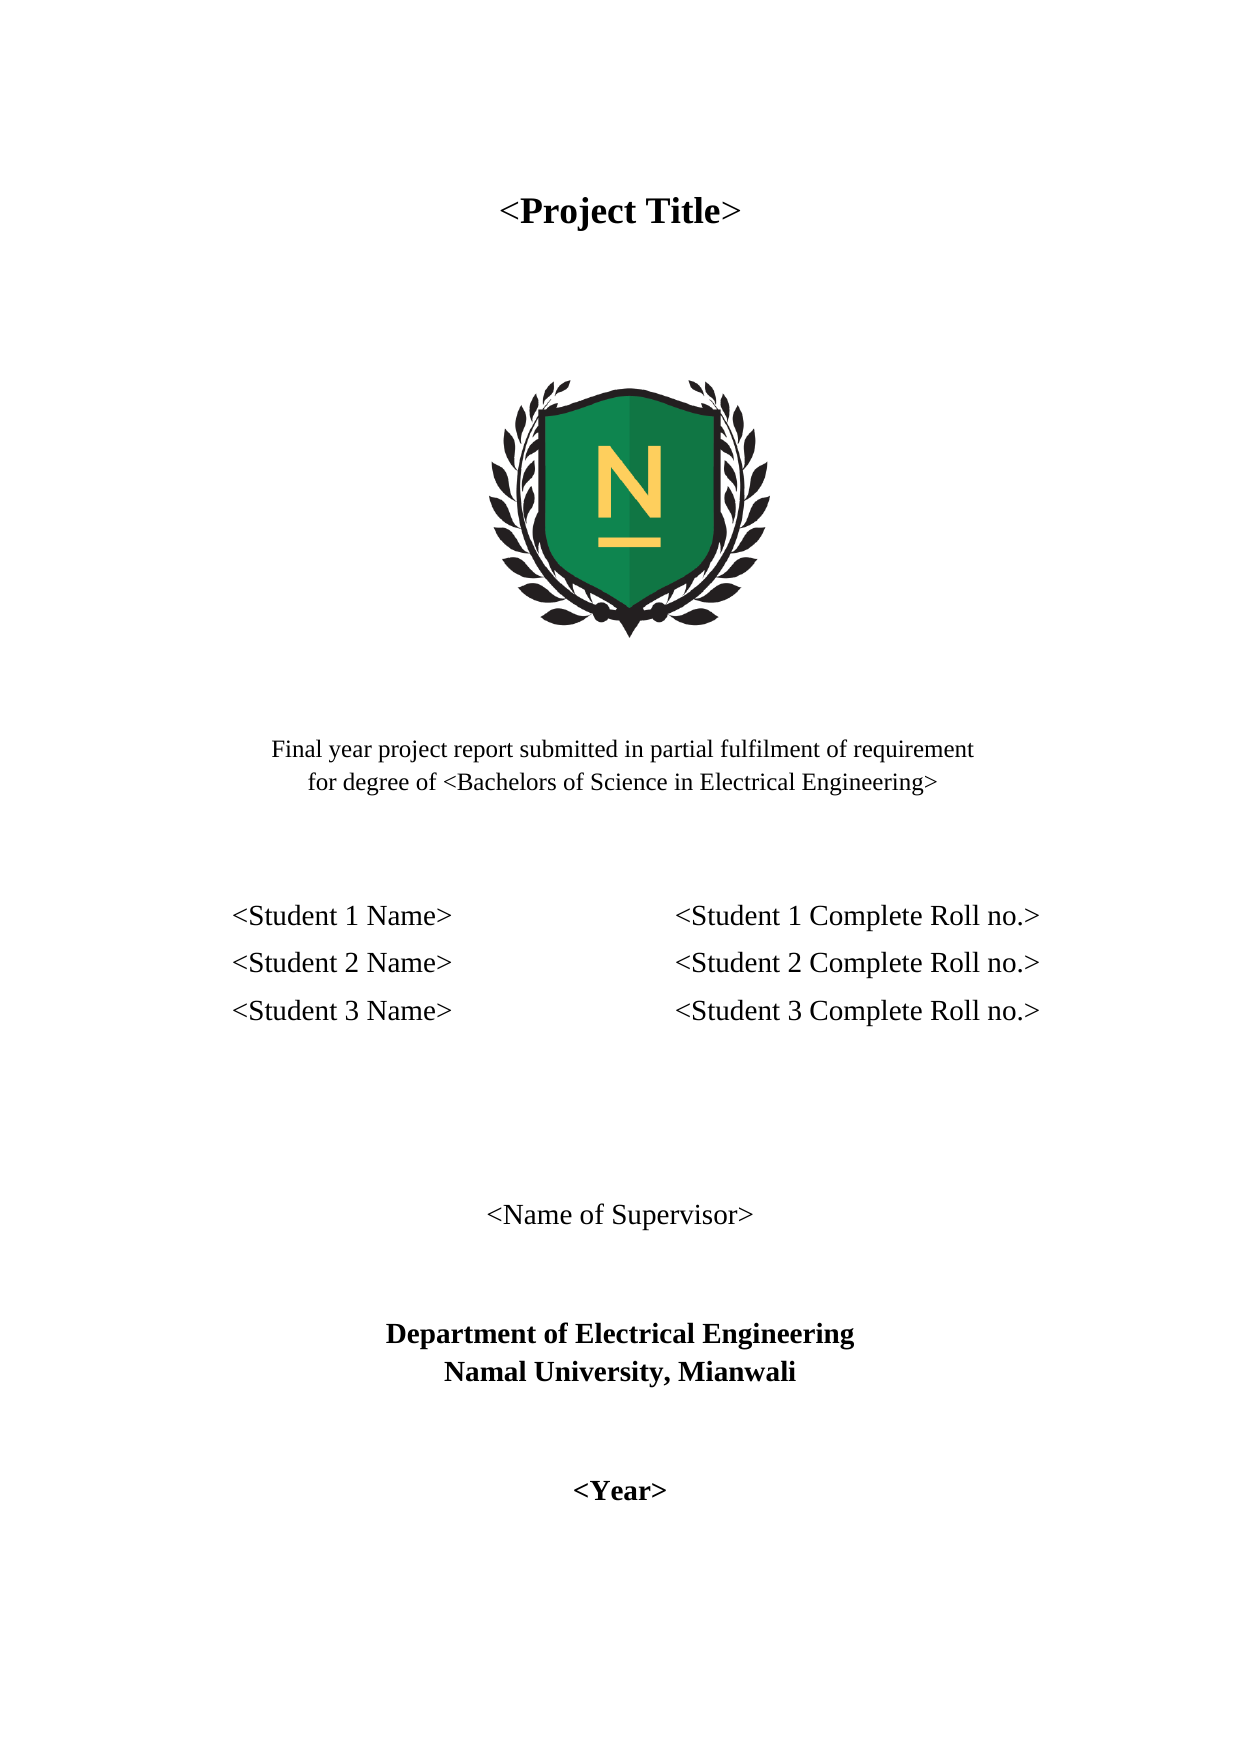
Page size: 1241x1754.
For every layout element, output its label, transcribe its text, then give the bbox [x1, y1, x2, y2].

text <Project Title> [150, 189, 1090, 232]
table_cell <Student 2 Complete Roll no.> [663, 945, 1136, 993]
table_cell <Student 3 Complete Roll no.> [663, 993, 1136, 1040]
text Namal University, Mianwali [150, 1354, 1090, 1388]
text Final year project report submitted in partial fulfilment of requirement for degree of <Bachelors of Science in Electrical Engineering> [268, 734, 977, 796]
table_header <Student 1 Complete Roll no.> [663, 898, 1136, 945]
text Department of Electrical Engineering [150, 1316, 1090, 1349]
picture [470, 347, 787, 663]
table_header <Student 1 Name> [220, 898, 663, 945]
table_cell <Student 3 Name> [220, 993, 663, 1040]
table_cell <Student 2 Name> [220, 945, 663, 993]
text <Year> [150, 1473, 1090, 1507]
text <Name of Supervisor> [150, 1197, 1090, 1231]
